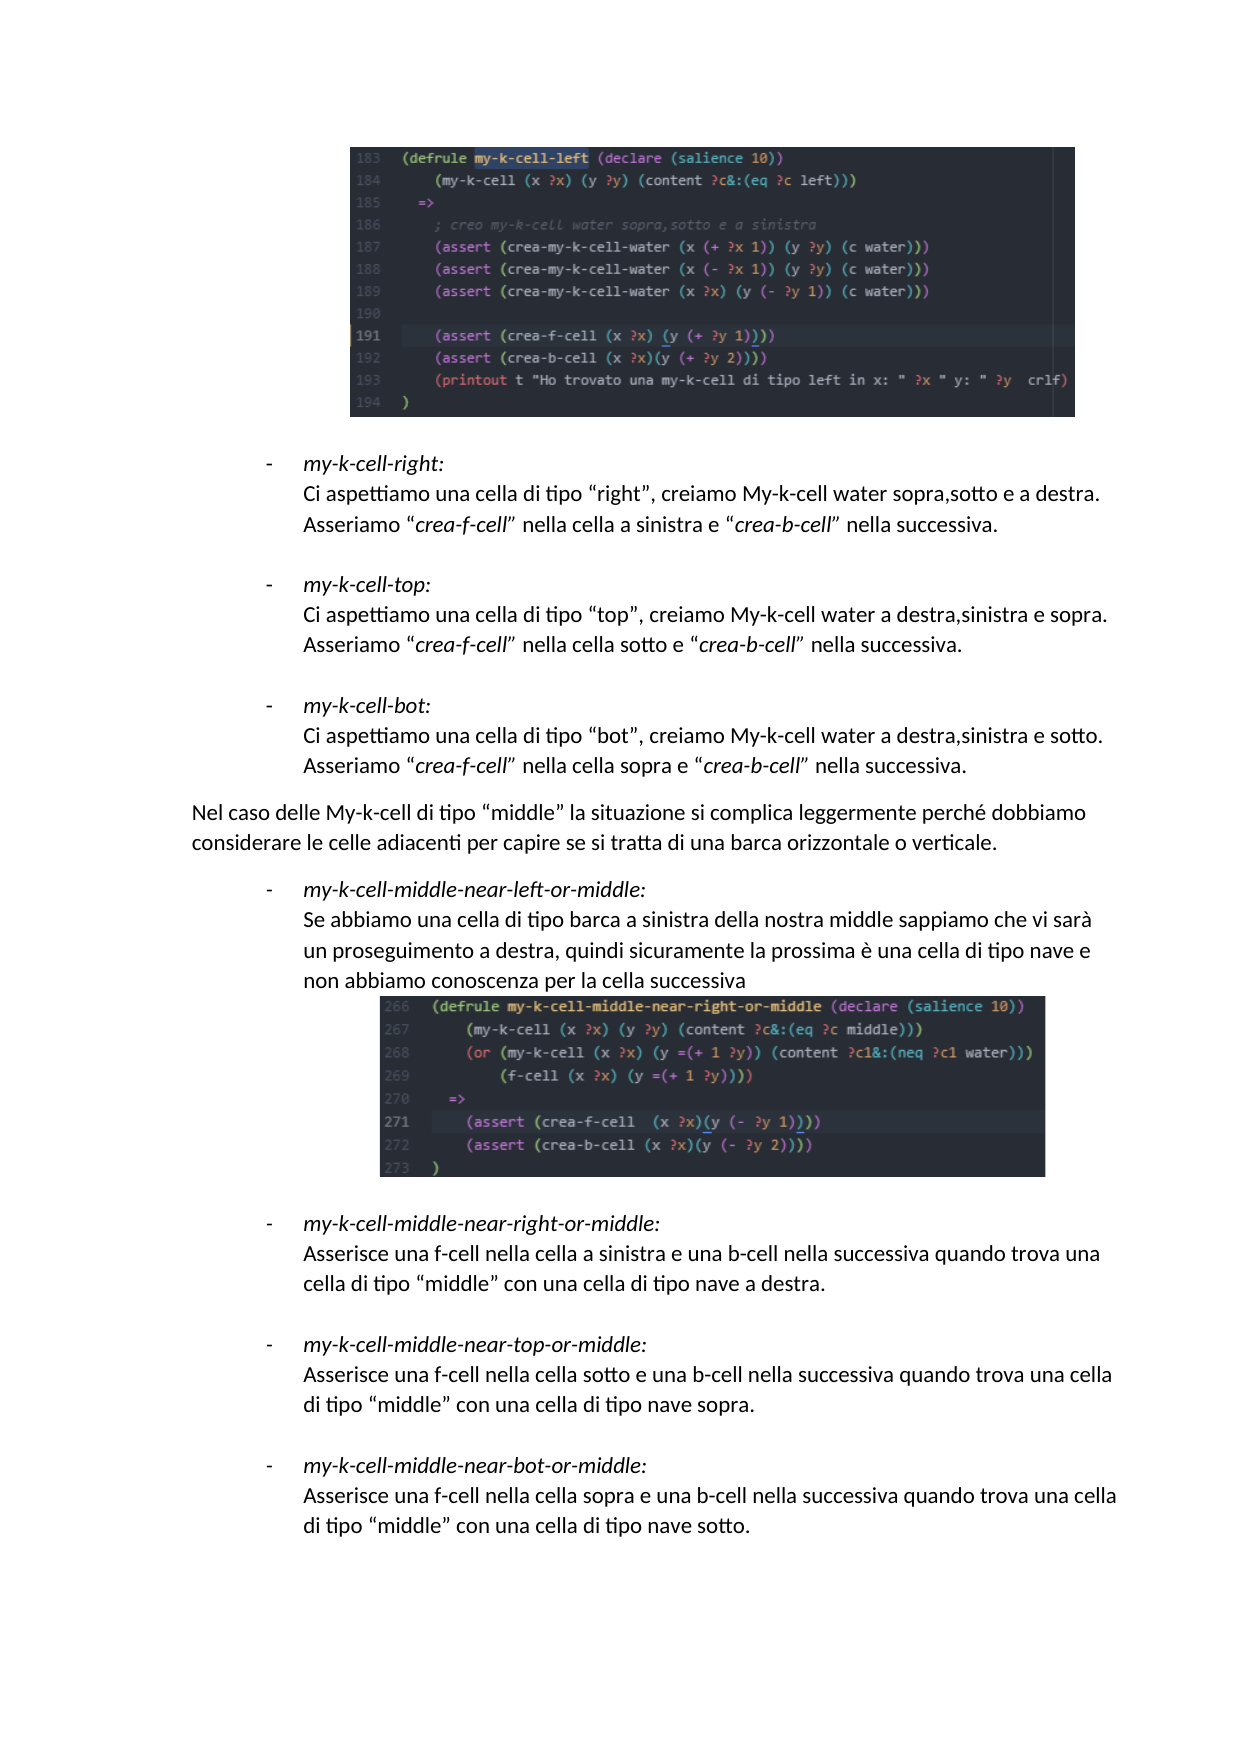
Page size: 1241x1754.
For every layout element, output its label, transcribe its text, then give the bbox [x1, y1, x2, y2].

list my-k-cell-bot: [266, 691, 1122, 719]
list Asserisce una f-cell nella cella a sinistra e una b-cell nella successiva quando trova una cella di tipo “middle” con una cella di tipo nave a destra. [303, 1239, 1122, 1297]
list Se abbiamo una cella di tipo barca a sinistra della nostra middle sappiamo che vi sarà un proseguimento a destra, quindi sicuramente la prossima è una cella di tipo nave e non abbiamo conoscenza per la cella successiva [303, 906, 1122, 994]
list my-k-cell-middle-near-right-or-middle: [266, 1209, 1122, 1237]
text Nel caso delle My-k-cell di tipo “middle” la situazione si complica leggermente perché dobbiamo considerare le celle adiacenti per capire se si tratta di una barca orizzontale o verticale. [192, 798, 1122, 856]
list my-k-cell-top: [266, 570, 1122, 598]
picture [379, 996, 1046, 1177]
picture [350, 147, 1075, 417]
list Asserisce una f-cell nella cella sotto e una b-cell nella successiva quando trova una cella di tipo “middle” con una cella di tipo nave sopra. [303, 1360, 1122, 1418]
list my-k-cell-middle-near-left-or-middle: [266, 875, 1122, 903]
list Asserisce una f-cell nella cella sopra e una b-cell nella successiva quando trova una cella di tipo “middle” con una cella di tipo nave sotto. [303, 1481, 1122, 1539]
list my-k-cell-middle-near-top-or-middle: [266, 1330, 1122, 1358]
list Ci aspettiamo una cella di tipo “top”, creiamo My-k-cell water a destra,sinistra e sopra. Asseriamo “crea-f-cell” nella cella sotto e “crea-b-cell” nella successiva. [303, 600, 1122, 658]
list my-k-cell-middle-near-bot-or-middle: [266, 1451, 1122, 1479]
list my-k-cell-right: [266, 449, 1122, 477]
list Ci aspettiamo una cella di tipo “right”, creiamo My-k-cell water sopra,sotto e a destra. Asseriamo “crea-f-cell” nella cella a sinistra e “crea-b-cell” nella successiva. [303, 479, 1122, 538]
list Ci aspettiamo una cella di tipo “bot”, creiamo My-k-cell water a destra,sinistra e sotto. Asseriamo “crea-f-cell” nella cella sopra e “crea-b-cell” nella successiva. [303, 721, 1122, 779]
